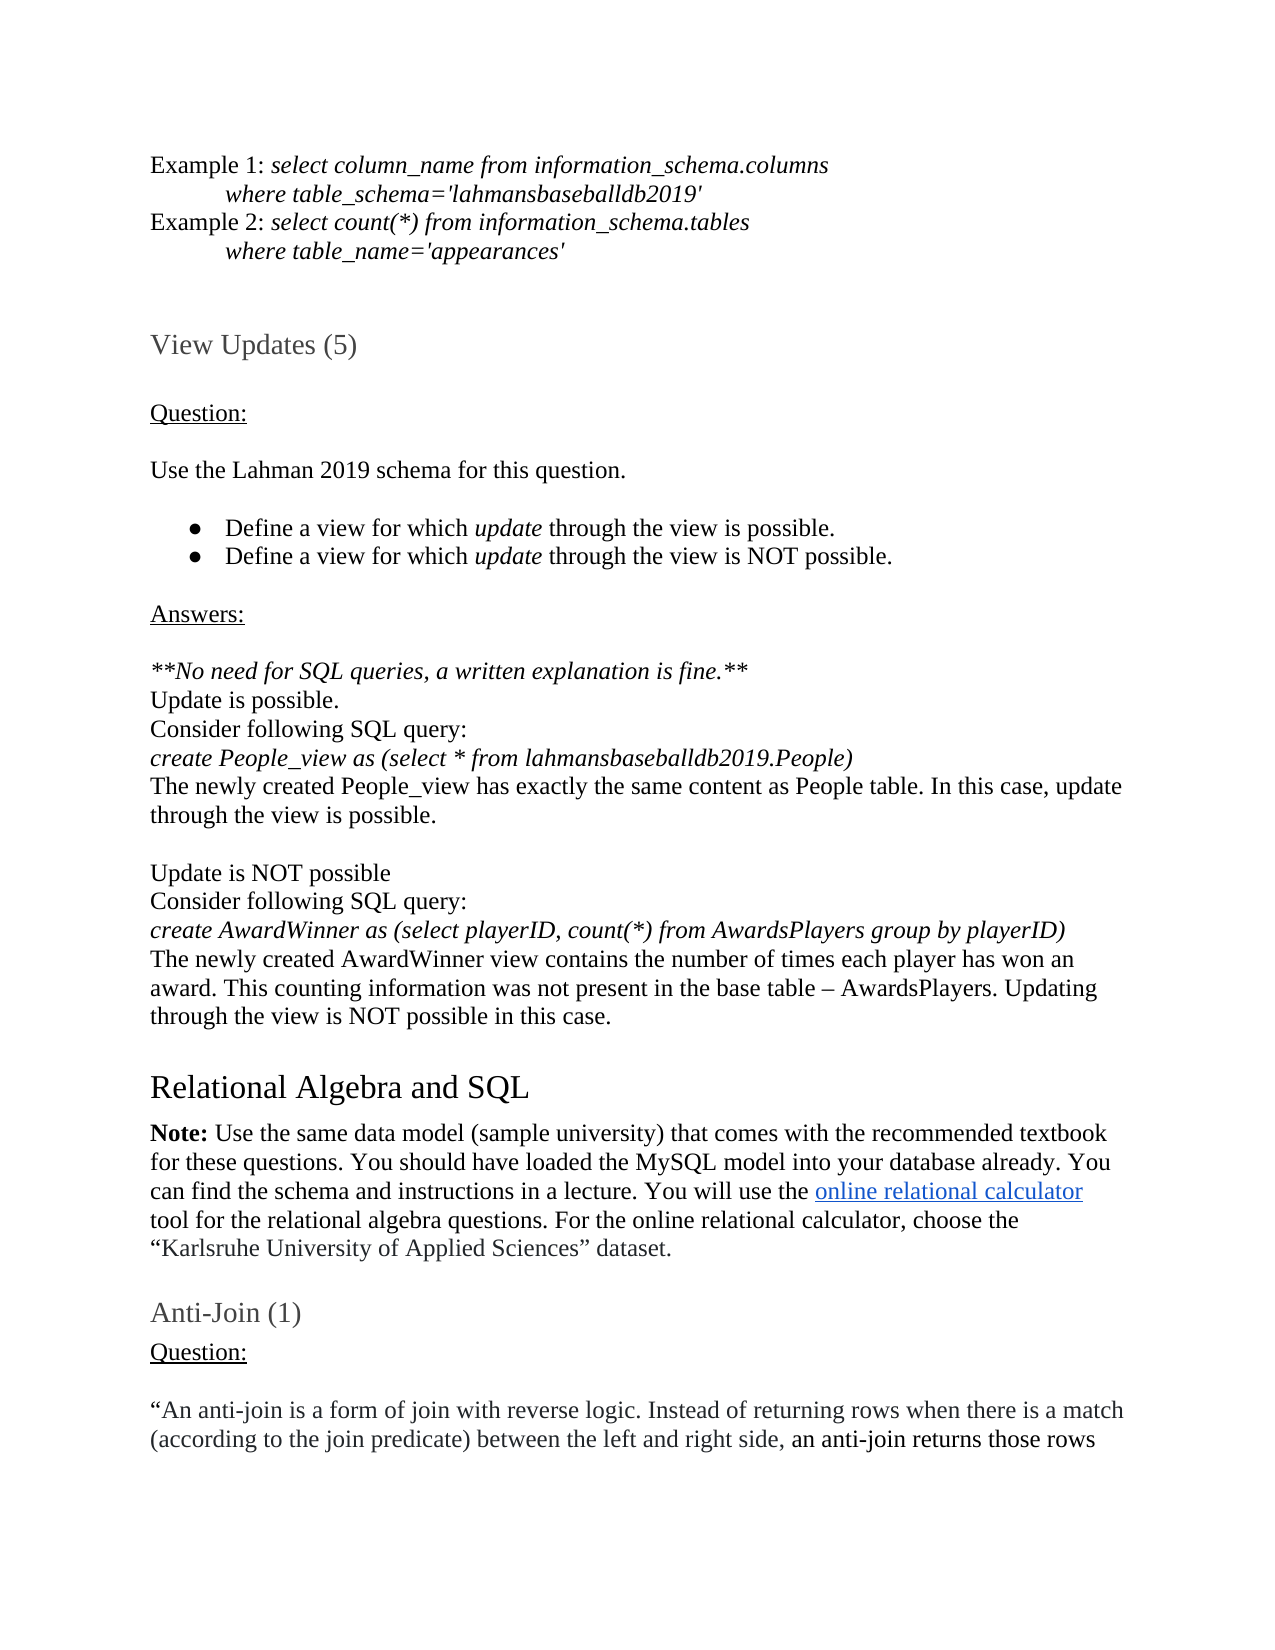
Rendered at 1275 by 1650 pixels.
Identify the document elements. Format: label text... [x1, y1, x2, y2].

text The newly created AwardWinner view contains the number of times each player has won an award. This counting information was not present in the base table – AwardsPlayers. Updating through the view is NOT possible in this case. [150, 944, 1125, 1030]
text Example 2: select count(*) from information_schema.tables [150, 207, 1125, 236]
text Consider following SQL query: [150, 886, 1125, 915]
list Define a view for which update through the view is NOT possible. [187, 541, 1125, 570]
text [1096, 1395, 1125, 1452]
text Consider following SQL query: [150, 714, 1125, 743]
text **No need for SQL queries, a written explanation is fine.** [150, 656, 1125, 685]
text where table_schema='lahmansbaseballdb2019' [150, 179, 1125, 207]
text create People_view as (select * from lahmansbaseballdb2019.People) [150, 743, 1125, 771]
text Update is NOT possible [150, 858, 1125, 886]
text Update is possible. [150, 685, 1125, 714]
text Note: Use the same data model (sample university) that comes with the recommended textbook for these questions. You should have loaded the MySQL model into your database already. You can find the schema and instructions in a lecture. You will use the online relational calculator tool for the relational algebra questions. For the online relational calculator, choose the “Karlsruhe University of Applied Sciences” dataset. [150, 1118, 1125, 1262]
text Use the Lahman 2019 schema for this question. [150, 455, 1125, 484]
list Define a view for which update through the view is possible. [187, 513, 1125, 541]
text create AwardWinner as (select playerID, count(*) from AwardsPlayers group by playerID) [150, 915, 1125, 944]
subtitle Anti-Join (1) [150, 1296, 1125, 1329]
text Question: [150, 1337, 1125, 1366]
text Question: [150, 398, 1125, 426]
text Example 1: select column_name from information_schema.columns [150, 150, 1125, 179]
text Answers: [150, 599, 1125, 628]
text where table_name='appearances' [150, 236, 1125, 265]
text The newly created People_view has exactly the same content as People table. In this case, update through the view is possible. [150, 771, 1125, 829]
subtitle View Updates (5) [150, 327, 1125, 361]
subtitle Relational Algebra and SQL [150, 1068, 1125, 1106]
